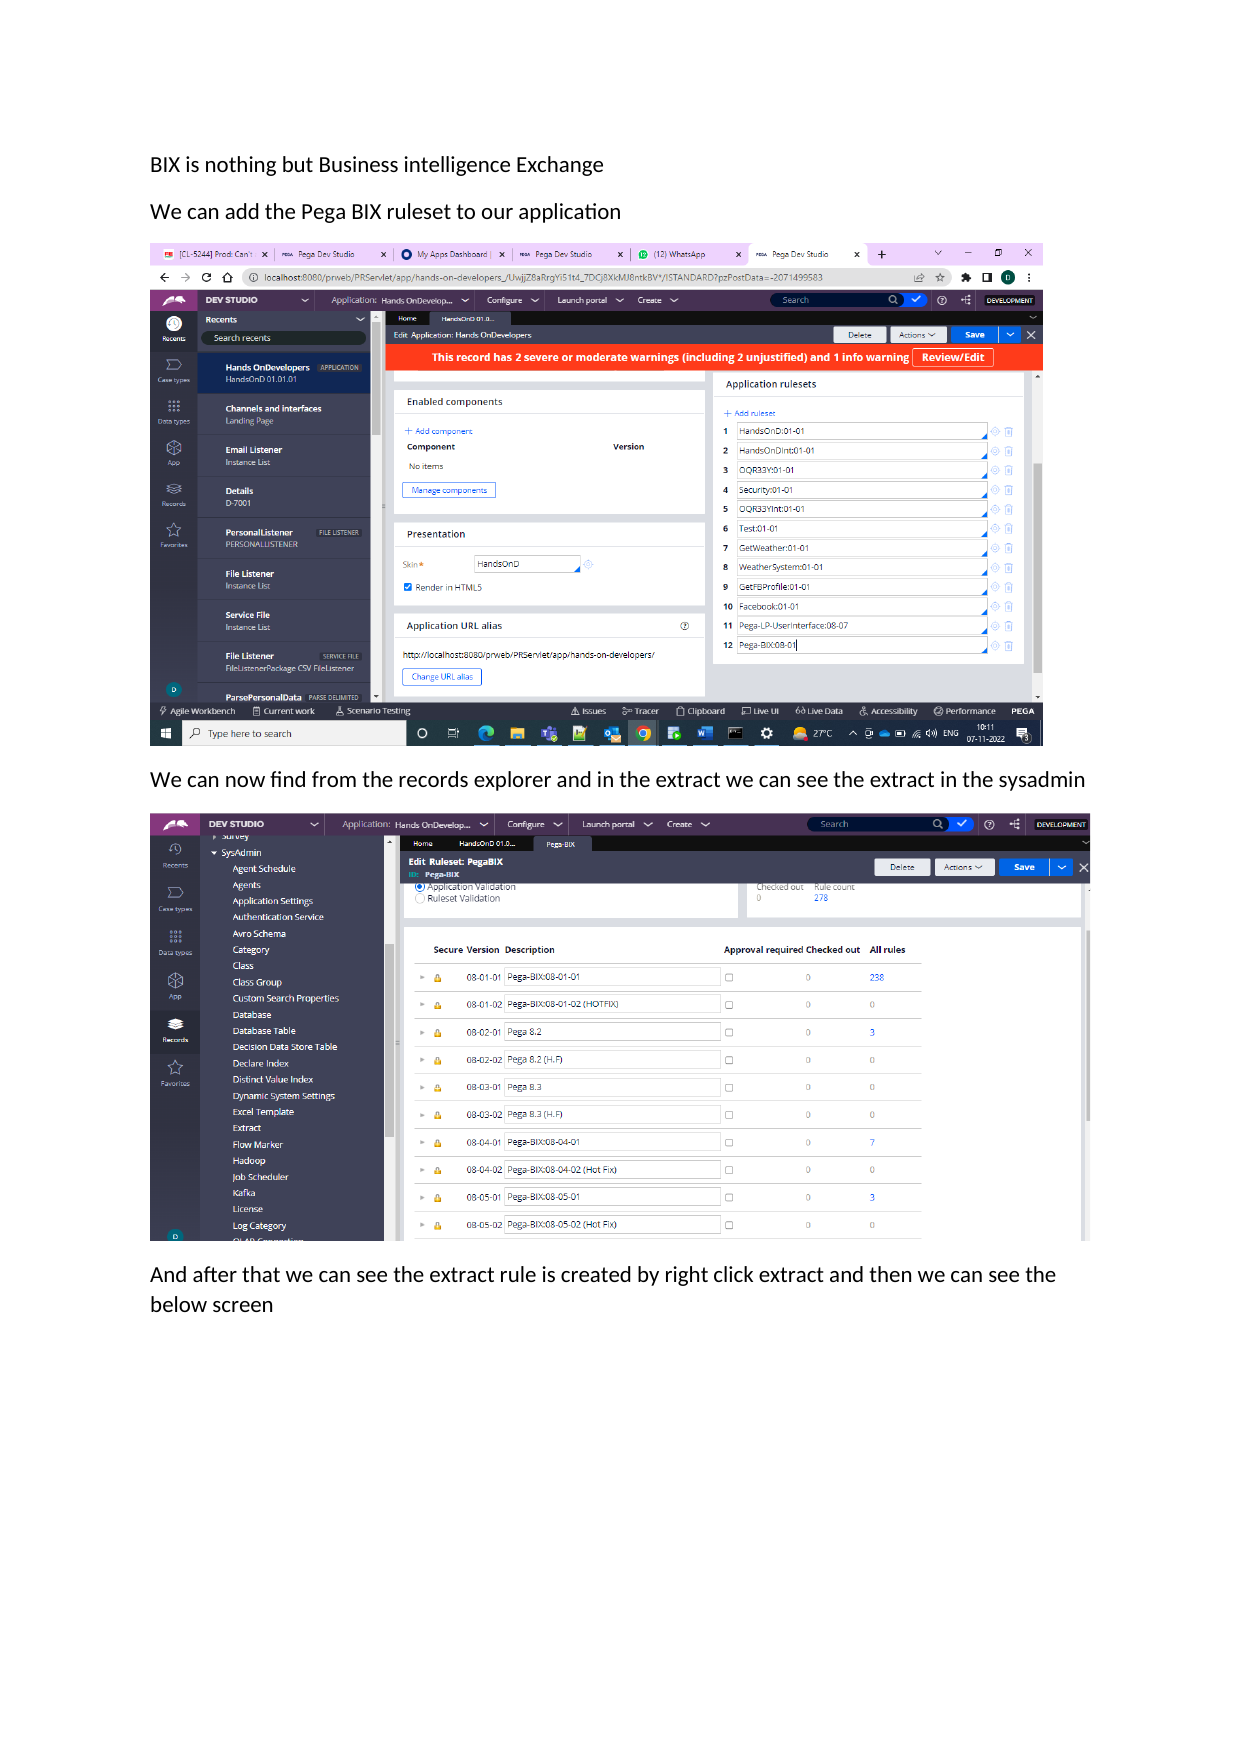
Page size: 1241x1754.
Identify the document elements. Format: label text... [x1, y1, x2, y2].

text And after that we can see the extract rule is created by right click extract and then we can see the below screen [150, 1260, 1090, 1318]
text BIX is nothing but Business intelligence Exchange [150, 150, 1090, 178]
text We can now find from the records explorer and in the extract we can see the extract in the sysadmin [150, 765, 1090, 793]
picture [150, 811, 1091, 1241]
text We can add the Pega BIX ruleset to our application [150, 197, 1090, 225]
picture [150, 243, 1043, 746]
